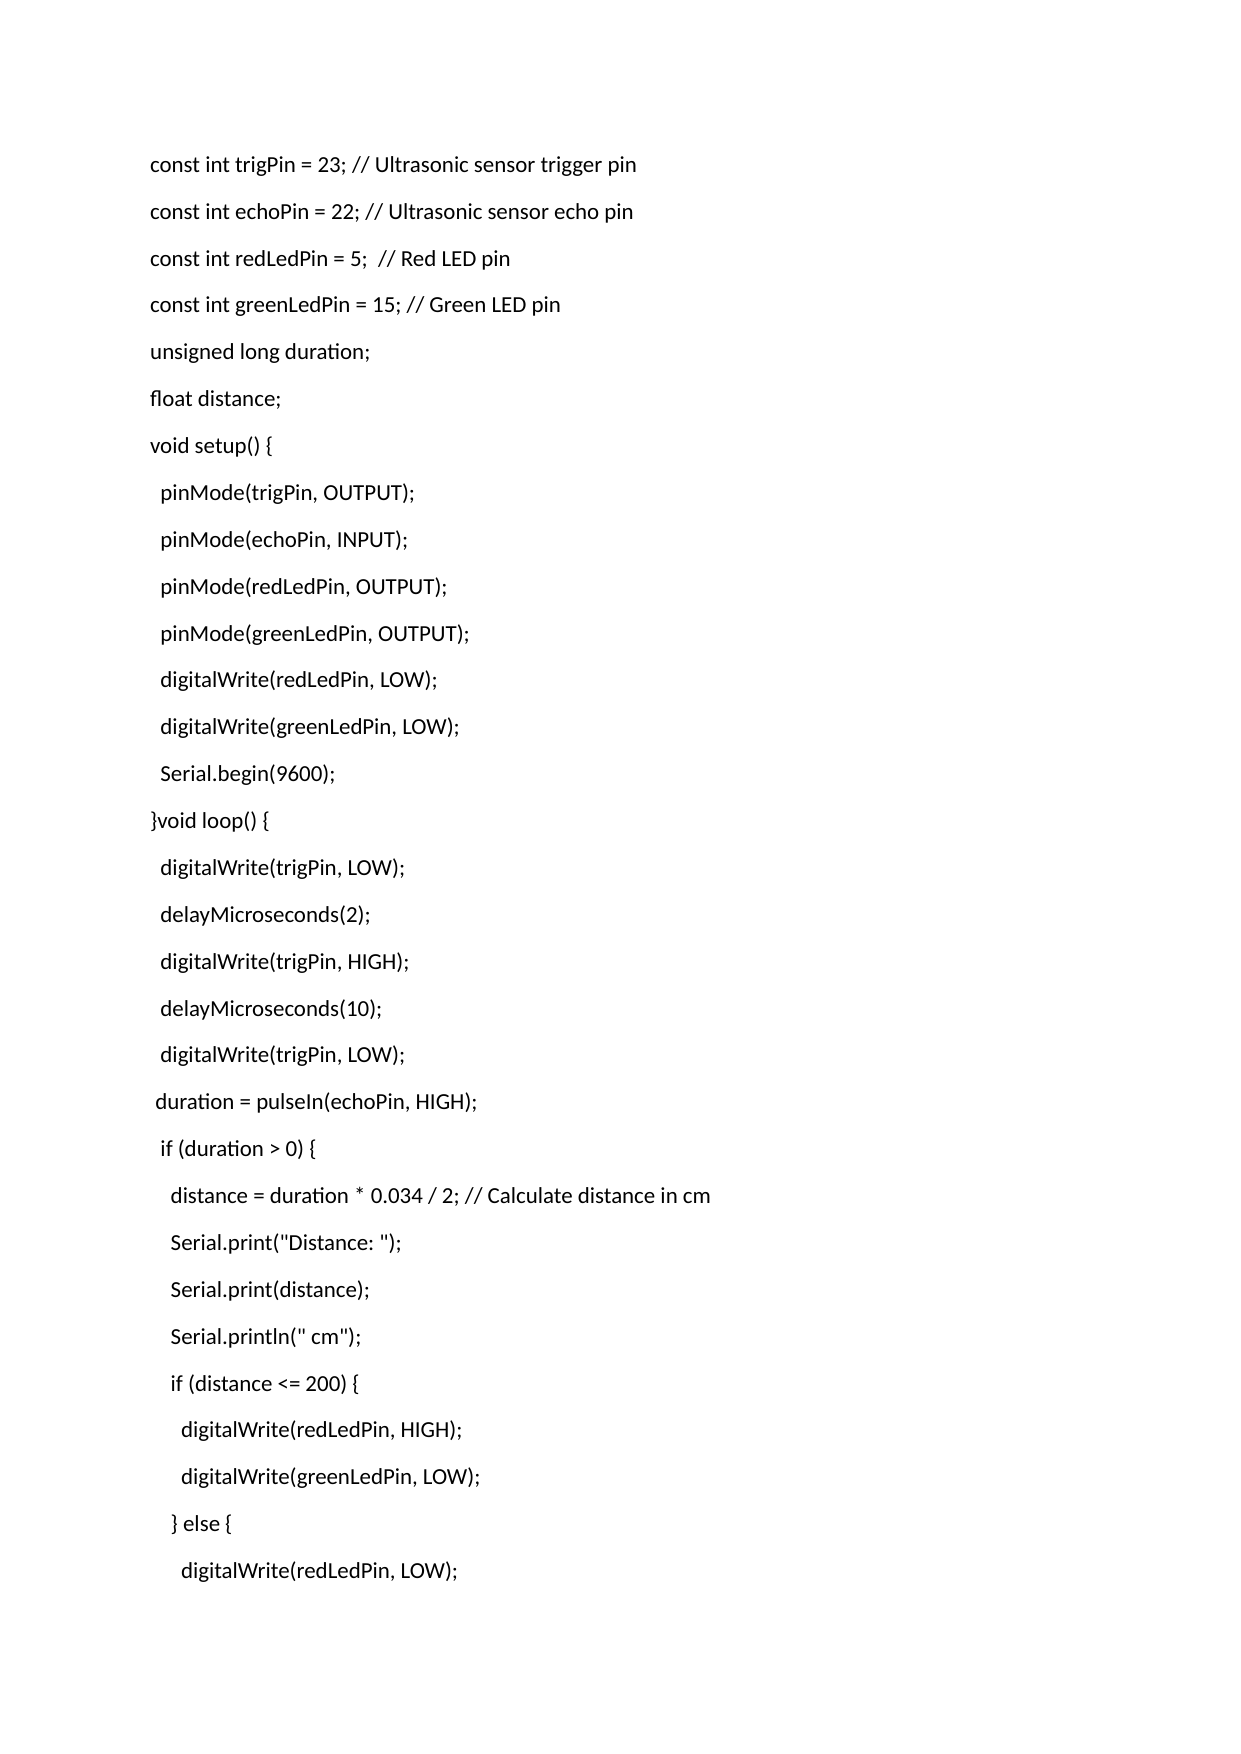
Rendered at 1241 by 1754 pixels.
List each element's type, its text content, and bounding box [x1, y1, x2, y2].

text unsigned long duration; [150, 337, 1090, 366]
text Serial.print("Distance: "); [150, 1228, 1090, 1256]
text const int redLedPin = 5; // Red LED pin [150, 244, 1090, 272]
text if (distance <= 200) { [150, 1369, 1090, 1397]
text pinMode(echoPin, INPUT); [150, 525, 1090, 553]
text delayMicroseconds(2); [150, 900, 1090, 928]
text if (duration > 0) { [150, 1134, 1090, 1162]
text digitalWrite(trigPin, HIGH); [150, 947, 1090, 975]
text pinMode(redLedPin, OUTPUT); [150, 572, 1090, 600]
text float distance; [150, 384, 1090, 412]
text digitalWrite(redLedPin, LOW); [150, 1556, 1090, 1584]
text }void loop() { [150, 806, 1090, 834]
text const int trigPin = 23; // Ultrasonic sensor trigger pin [150, 150, 1090, 178]
text digitalWrite(redLedPin, HIGH); [150, 1416, 1090, 1444]
text digitalWrite(trigPin, LOW); [150, 1041, 1090, 1069]
text Serial.print(distance); [150, 1275, 1090, 1303]
text Serial.begin(9600); [150, 759, 1090, 787]
text digitalWrite(greenLedPin, LOW); [150, 712, 1090, 741]
text } else { [150, 1509, 1090, 1537]
text digitalWrite(greenLedPin, LOW); [150, 1462, 1090, 1491]
text delayMicroseconds(10); [150, 994, 1090, 1022]
text duration = pulseIn(echoPin, HIGH); [150, 1087, 1090, 1116]
text const int echoPin = 22; // Ultrasonic sensor echo pin [150, 197, 1090, 225]
text const int greenLedPin = 15; // Green LED pin [150, 291, 1090, 319]
text Serial.println(" cm"); [150, 1322, 1090, 1350]
text distance = duration * 0.034 / 2; // Calculate distance in cm [150, 1181, 1090, 1209]
text void setup() { [150, 431, 1090, 459]
text digitalWrite(trigPin, LOW); [150, 853, 1090, 881]
text pinMode(greenLedPin, OUTPUT); [150, 619, 1090, 647]
text digitalWrite(redLedPin, LOW); [150, 666, 1090, 694]
text pinMode(trigPin, OUTPUT); [150, 478, 1090, 506]
